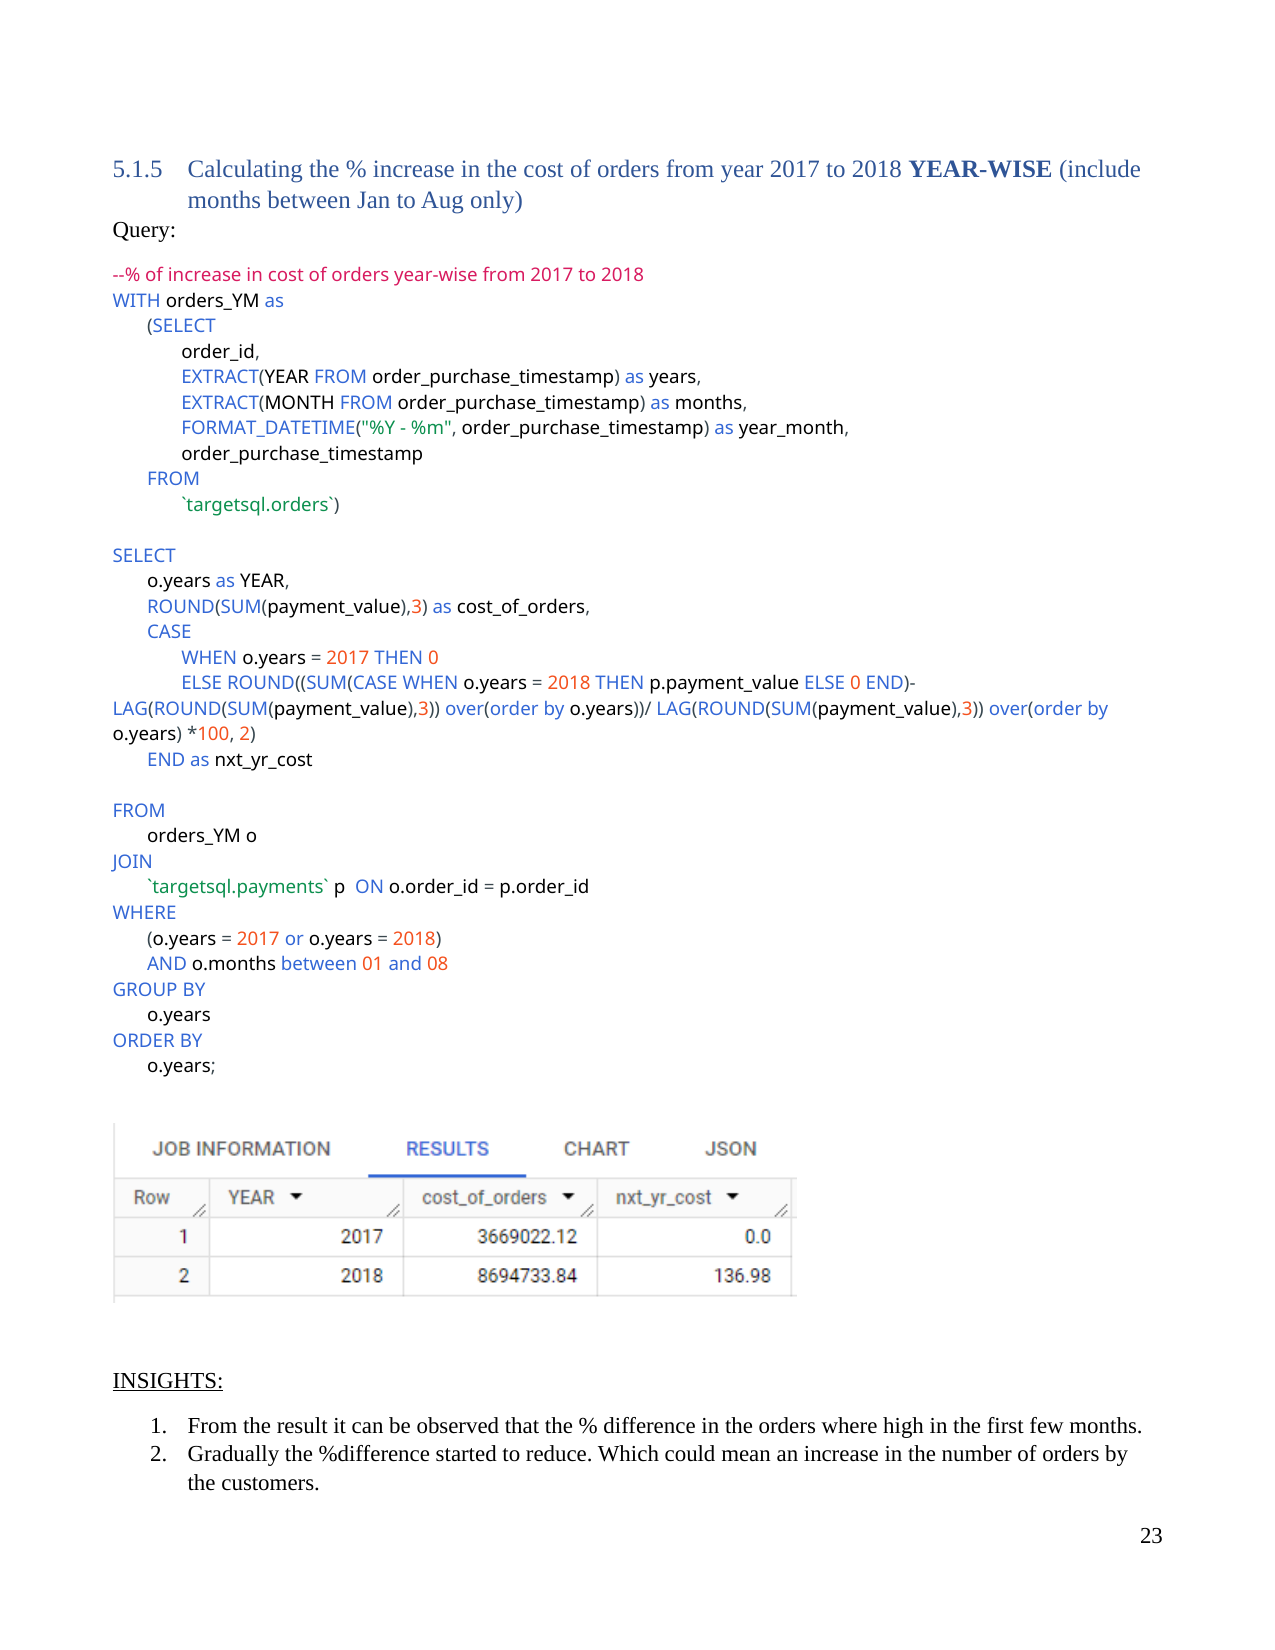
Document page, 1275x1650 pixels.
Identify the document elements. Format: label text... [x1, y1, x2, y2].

text order_purchase_timestamp [112, 440, 1162, 466]
text FORMAT_DATETIME("%Y - %m", order_purchase_timestamp) as year_month, [112, 414, 1162, 440]
text SELECT [112, 542, 1162, 568]
text order_id, [112, 338, 1162, 363]
list From the result it can be observed that the % difference in the orders where high in the first few months. [150, 1412, 1162, 1438]
text AND o.months between 01 and 08 [112, 950, 1162, 976]
text o.years; [112, 1052, 1162, 1078]
text JOIN [112, 848, 1162, 874]
text FROM [112, 797, 1162, 823]
list Gradually the %difference started to reduce. Which could mean an increase in the number of orders by the customers. [150, 1440, 1162, 1495]
text FROM [112, 466, 1162, 491]
text ORDER BY [112, 1027, 1162, 1052]
text WHEN o.years = 2017 THEN 0 [112, 644, 1162, 670]
text (SELECT [112, 312, 1162, 338]
text (o.years = 2017 or o.years = 2018) [112, 925, 1162, 950]
text ROUND(SUM(payment_value),3) as cost_of_orders, [112, 593, 1162, 619]
text END as nxt_yr_cost [112, 746, 1162, 772]
text orders_YM o [112, 823, 1162, 848]
text `targetsql.orders`) [112, 491, 1162, 517]
text GROUP BY [112, 976, 1162, 1001]
text Query: [112, 216, 1162, 243]
text ELSE ROUND((SUM(CASE WHEN o.years = 2018 THEN p.payment_value ELSE 0 END)- LAG(ROUND(SUM(payment_value),3)) over(order by o.years))/ LAG(ROUND(SUM(payment_value),3)) over(order by o.years) *100, 2) [112, 670, 1162, 746]
text WHERE [112, 899, 1162, 925]
picture [112, 1123, 797, 1303]
text EXTRACT(YEAR FROM order_purchase_timestamp) as years, [112, 363, 1162, 389]
text `targetsql.payments` p ON o.order_id = p.order_id [112, 874, 1162, 899]
text EXTRACT(MONTH FROM order_purchase_timestamp) as months, [112, 389, 1162, 414]
text WITH orders_YM as [112, 287, 1162, 312]
text o.years as YEAR, [112, 568, 1162, 593]
text o.years [112, 1001, 1162, 1027]
text CASE [112, 619, 1162, 644]
text --% of increase in cost of orders year-wise from 2017 to 2018 [112, 261, 1162, 287]
subtitle Calculating the % increase in the cost of orders from year 2017 to 2018 YEAR-WISE (include months between Jan to Aug only) [112, 154, 1162, 214]
text INSIGHTS: [112, 1367, 1162, 1393]
